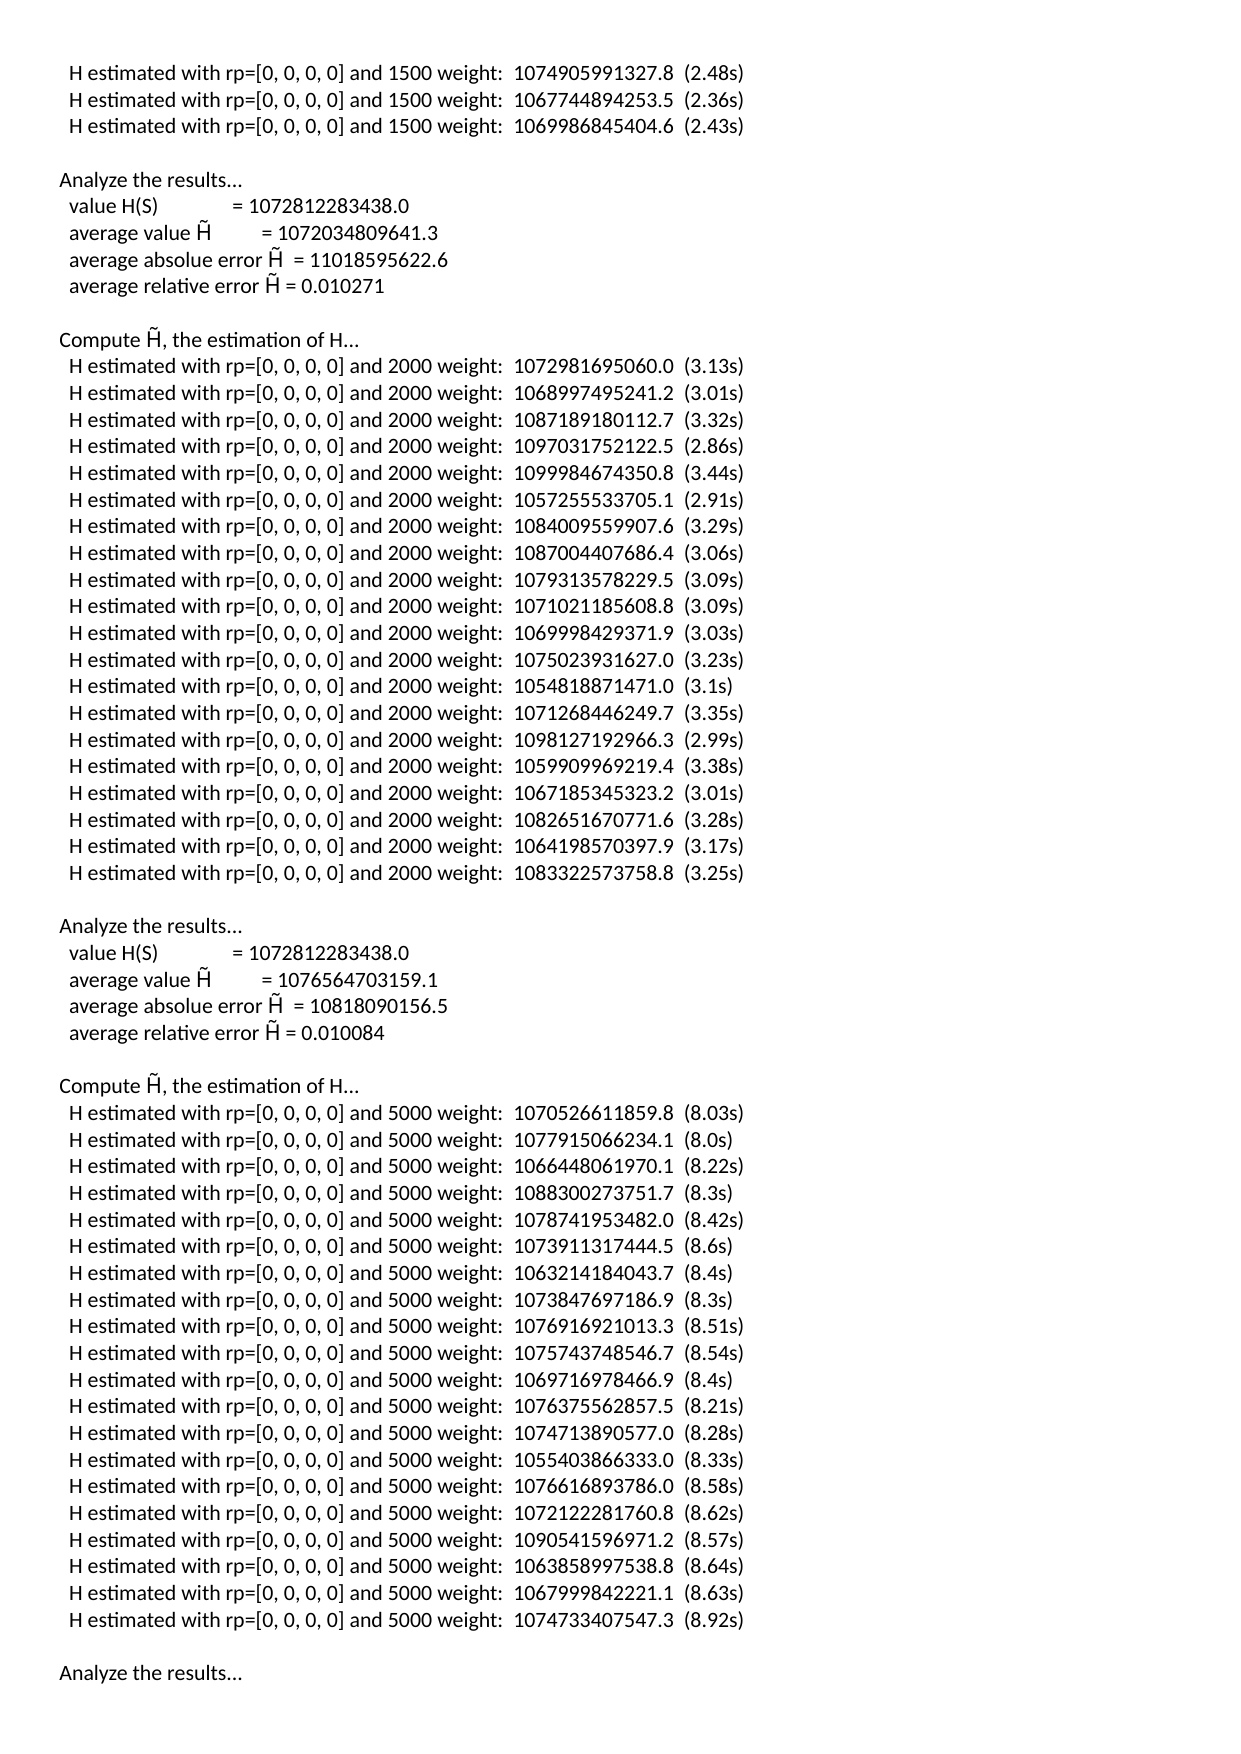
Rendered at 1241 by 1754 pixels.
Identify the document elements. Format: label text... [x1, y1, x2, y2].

text average value H̃ = 1072034809641.3 [59, 219, 1181, 246]
text H estimated with rp=[0, 0, 0, 0] and 5000 weight: 1076375562857.5 (8.21s) [59, 1392, 1181, 1419]
text H estimated with rp=[0, 0, 0, 0] and 2000 weight: 1082651670771.6 (3.28s) [59, 806, 1181, 832]
text average absolue error H̃ = 10818090156.5 [59, 992, 1181, 1019]
text H estimated with rp=[0, 0, 0, 0] and 2000 weight: 1099984674350.8 (3.44s) [59, 459, 1181, 486]
text H estimated with rp=[0, 0, 0, 0] and 2000 weight: 1083322573758.8 (3.25s) [59, 859, 1181, 886]
text H estimated with rp=[0, 0, 0, 0] and 1500 weight: 1074905991327.8 (2.48s) [59, 59, 1181, 86]
text value H(S) = 1072812283438.0 [59, 939, 1181, 966]
text H estimated with rp=[0, 0, 0, 0] and 5000 weight: 1076916921013.3 (8.51s) [59, 1312, 1181, 1339]
text H estimated with rp=[0, 0, 0, 0] and 2000 weight: 1059909969219.4 (3.38s) [59, 752, 1181, 779]
text Analyze the results... [59, 1659, 1181, 1686]
text H estimated with rp=[0, 0, 0, 0] and 2000 weight: 1067185345323.2 (3.01s) [59, 779, 1181, 806]
text H estimated with rp=[0, 0, 0, 0] and 5000 weight: 1074713890577.0 (8.28s) [59, 1419, 1181, 1446]
text H estimated with rp=[0, 0, 0, 0] and 2000 weight: 1069998429371.9 (3.03s) [59, 619, 1181, 646]
text H estimated with rp=[0, 0, 0, 0] and 2000 weight: 1079313578229.5 (3.09s) [59, 566, 1181, 592]
text H estimated with rp=[0, 0, 0, 0] and 5000 weight: 1055403866333.0 (8.33s) [59, 1446, 1181, 1472]
text H estimated with rp=[0, 0, 0, 0] and 2000 weight: 1064198570397.9 (3.17s) [59, 832, 1181, 859]
text H estimated with rp=[0, 0, 0, 0] and 2000 weight: 1057255533705.1 (2.91s) [59, 486, 1181, 512]
text H estimated with rp=[0, 0, 0, 0] and 5000 weight: 1073911317444.5 (8.6s) [59, 1232, 1181, 1259]
text H estimated with rp=[0, 0, 0, 0] and 5000 weight: 1073847697186.9 (8.3s) [59, 1286, 1181, 1312]
text H estimated with rp=[0, 0, 0, 0] and 5000 weight: 1078741953482.0 (8.42s) [59, 1206, 1181, 1232]
text H estimated with rp=[0, 0, 0, 0] and 2000 weight: 1068997495241.2 (3.01s) [59, 379, 1181, 406]
text H estimated with rp=[0, 0, 0, 0] and 2000 weight: 1071268446249.7 (3.35s) [59, 699, 1181, 726]
text value H(S) = 1072812283438.0 [59, 192, 1181, 219]
text H estimated with rp=[0, 0, 0, 0] and 5000 weight: 1070526611859.8 (8.03s) [59, 1099, 1181, 1126]
text Compute H̃, the estimation of H... [59, 1072, 1181, 1099]
text H estimated with rp=[0, 0, 0, 0] and 5000 weight: 1075743748546.7 (8.54s) [59, 1339, 1181, 1366]
text average relative error H̃ = 0.010271 [59, 272, 1181, 299]
text H estimated with rp=[0, 0, 0, 0] and 5000 weight: 1074733407547.3 (8.92s) [59, 1606, 1181, 1632]
text H estimated with rp=[0, 0, 0, 0] and 5000 weight: 1077915066234.1 (8.0s) [59, 1126, 1181, 1152]
text H estimated with rp=[0, 0, 0, 0] and 2000 weight: 1097031752122.5 (2.86s) [59, 432, 1181, 459]
text H estimated with rp=[0, 0, 0, 0] and 5000 weight: 1069716978466.9 (8.4s) [59, 1366, 1181, 1392]
text H estimated with rp=[0, 0, 0, 0] and 5000 weight: 1067999842221.1 (8.63s) [59, 1579, 1181, 1606]
text H estimated with rp=[0, 0, 0, 0] and 5000 weight: 1072122281760.8 (8.62s) [59, 1499, 1181, 1526]
text H estimated with rp=[0, 0, 0, 0] and 2000 weight: 1098127192966.3 (2.99s) [59, 726, 1181, 752]
text Compute H̃, the estimation of H... [59, 326, 1181, 352]
text H estimated with rp=[0, 0, 0, 0] and 5000 weight: 1076616893786.0 (8.58s) [59, 1472, 1181, 1499]
text H estimated with rp=[0, 0, 0, 0] and 2000 weight: 1054818871471.0 (3.1s) [59, 672, 1181, 699]
text average relative error H̃ = 0.010084 [59, 1019, 1181, 1046]
text H estimated with rp=[0, 0, 0, 0] and 1500 weight: 1067744894253.5 (2.36s) [59, 86, 1181, 112]
text H estimated with rp=[0, 0, 0, 0] and 5000 weight: 1066448061970.1 (8.22s) [59, 1152, 1181, 1179]
text H estimated with rp=[0, 0, 0, 0] and 2000 weight: 1071021185608.8 (3.09s) [59, 592, 1181, 619]
text H estimated with rp=[0, 0, 0, 0] and 2000 weight: 1072981695060.0 (3.13s) [59, 352, 1181, 379]
text Analyze the results... [59, 166, 1181, 192]
text H estimated with rp=[0, 0, 0, 0] and 5000 weight: 1063858997538.8 (8.64s) [59, 1552, 1181, 1579]
text H estimated with rp=[0, 0, 0, 0] and 2000 weight: 1087189180112.7 (3.32s) [59, 406, 1181, 432]
text H estimated with rp=[0, 0, 0, 0] and 5000 weight: 1088300273751.7 (8.3s) [59, 1179, 1181, 1206]
text H estimated with rp=[0, 0, 0, 0] and 2000 weight: 1084009559907.6 (3.29s) [59, 512, 1181, 539]
text H estimated with rp=[0, 0, 0, 0] and 5000 weight: 1063214184043.7 (8.4s) [59, 1259, 1181, 1286]
text average absolue error H̃ = 11018595622.6 [59, 246, 1181, 272]
text H estimated with rp=[0, 0, 0, 0] and 5000 weight: 1090541596971.2 (8.57s) [59, 1526, 1181, 1552]
text H estimated with rp=[0, 0, 0, 0] and 2000 weight: 1087004407686.4 (3.06s) [59, 539, 1181, 566]
text H estimated with rp=[0, 0, 0, 0] and 2000 weight: 1075023931627.0 (3.23s) [59, 646, 1181, 672]
text H estimated with rp=[0, 0, 0, 0] and 1500 weight: 1069986845404.6 (2.43s) [59, 112, 1181, 139]
text average value H̃ = 1076564703159.1 [59, 966, 1181, 992]
text Analyze the results... [59, 912, 1181, 939]
